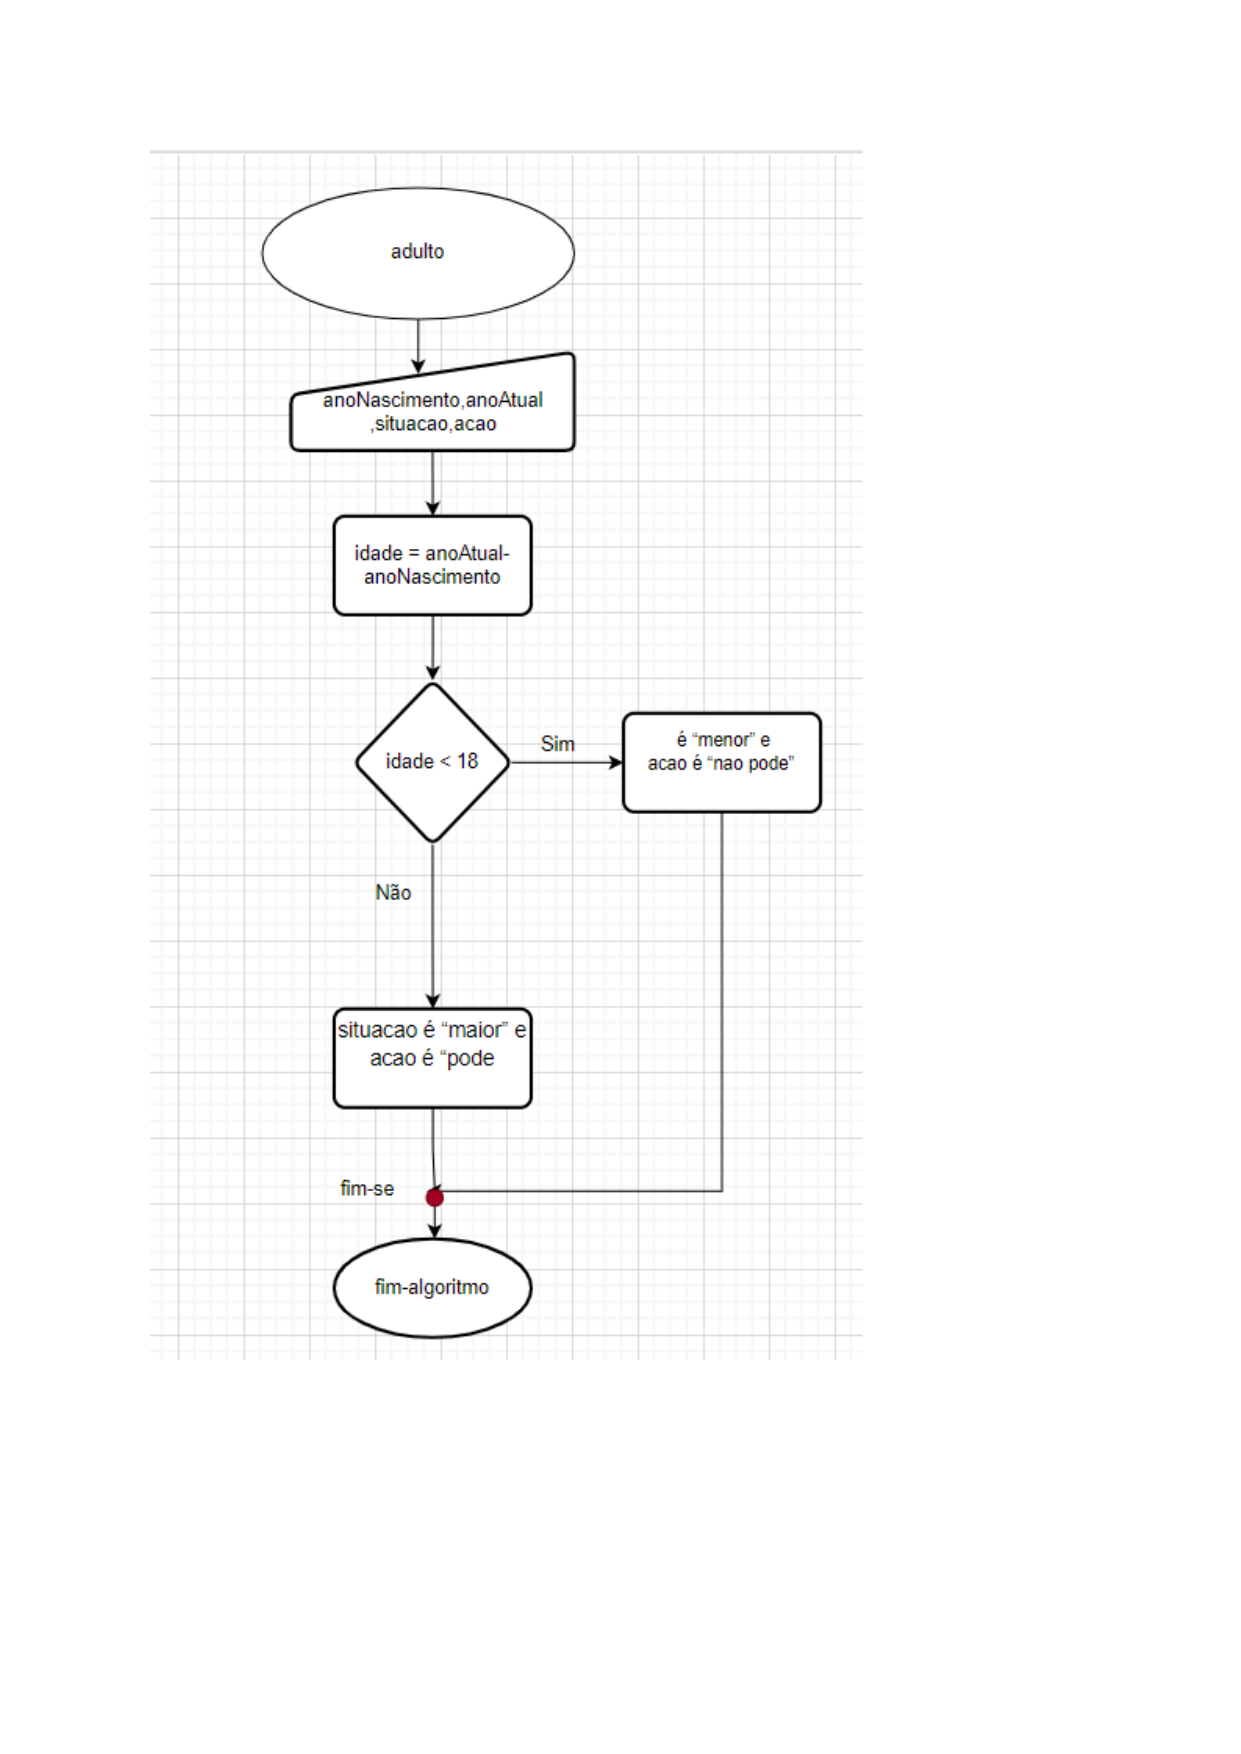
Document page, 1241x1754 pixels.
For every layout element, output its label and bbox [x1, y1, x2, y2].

picture [150, 150, 863, 1360]
